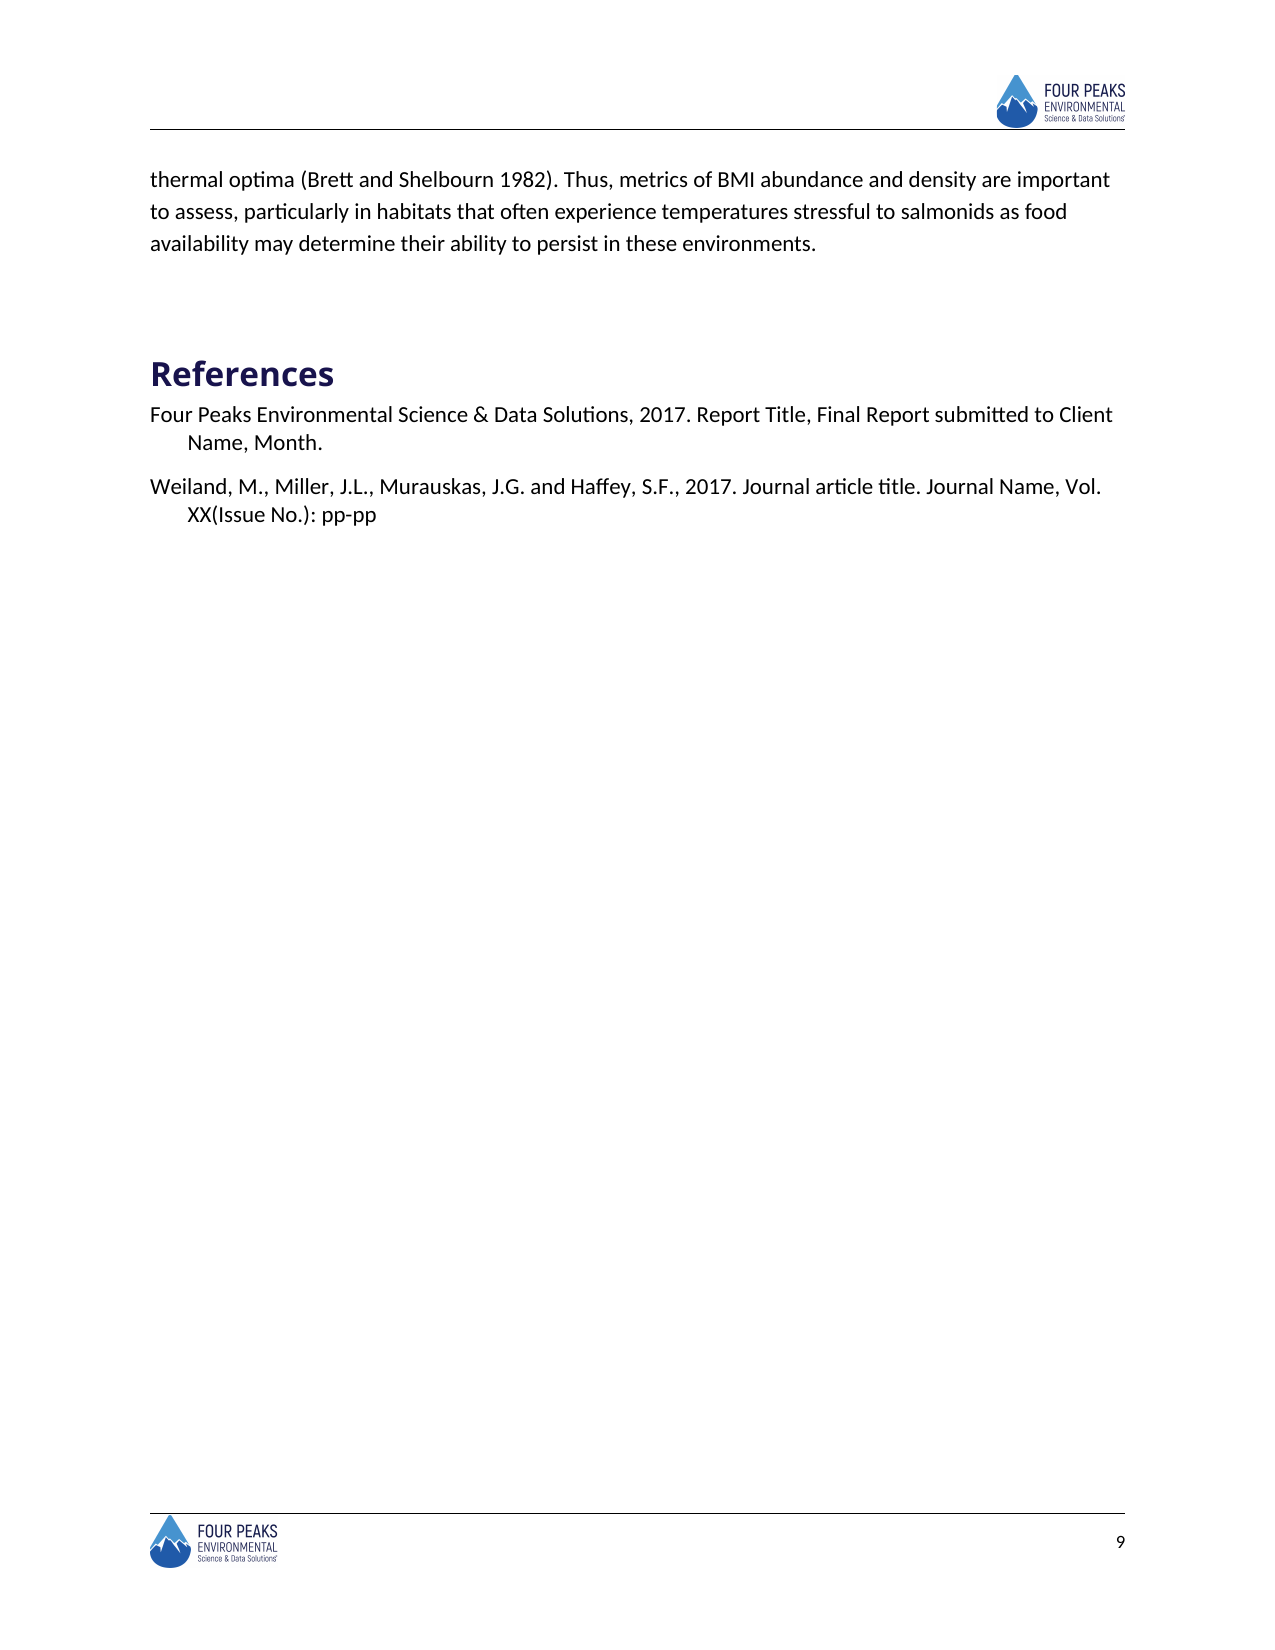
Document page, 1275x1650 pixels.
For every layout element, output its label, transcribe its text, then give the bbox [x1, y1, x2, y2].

text Four Peaks Environmental Science & Data Solutions, 2017. Report Title, Final Report submitted to Client Name, Month. [150, 400, 1125, 456]
picture [996, 75, 1125, 128]
title References [150, 351, 1125, 396]
text Weiland, M., Miller, J.L., Murauskas, J.G. and Haffey, S.F., 2017. Journal article title. Journal Name, Vol. XX(Issue No.): pp-pp [150, 472, 1125, 528]
picture [150, 1515, 278, 1568]
